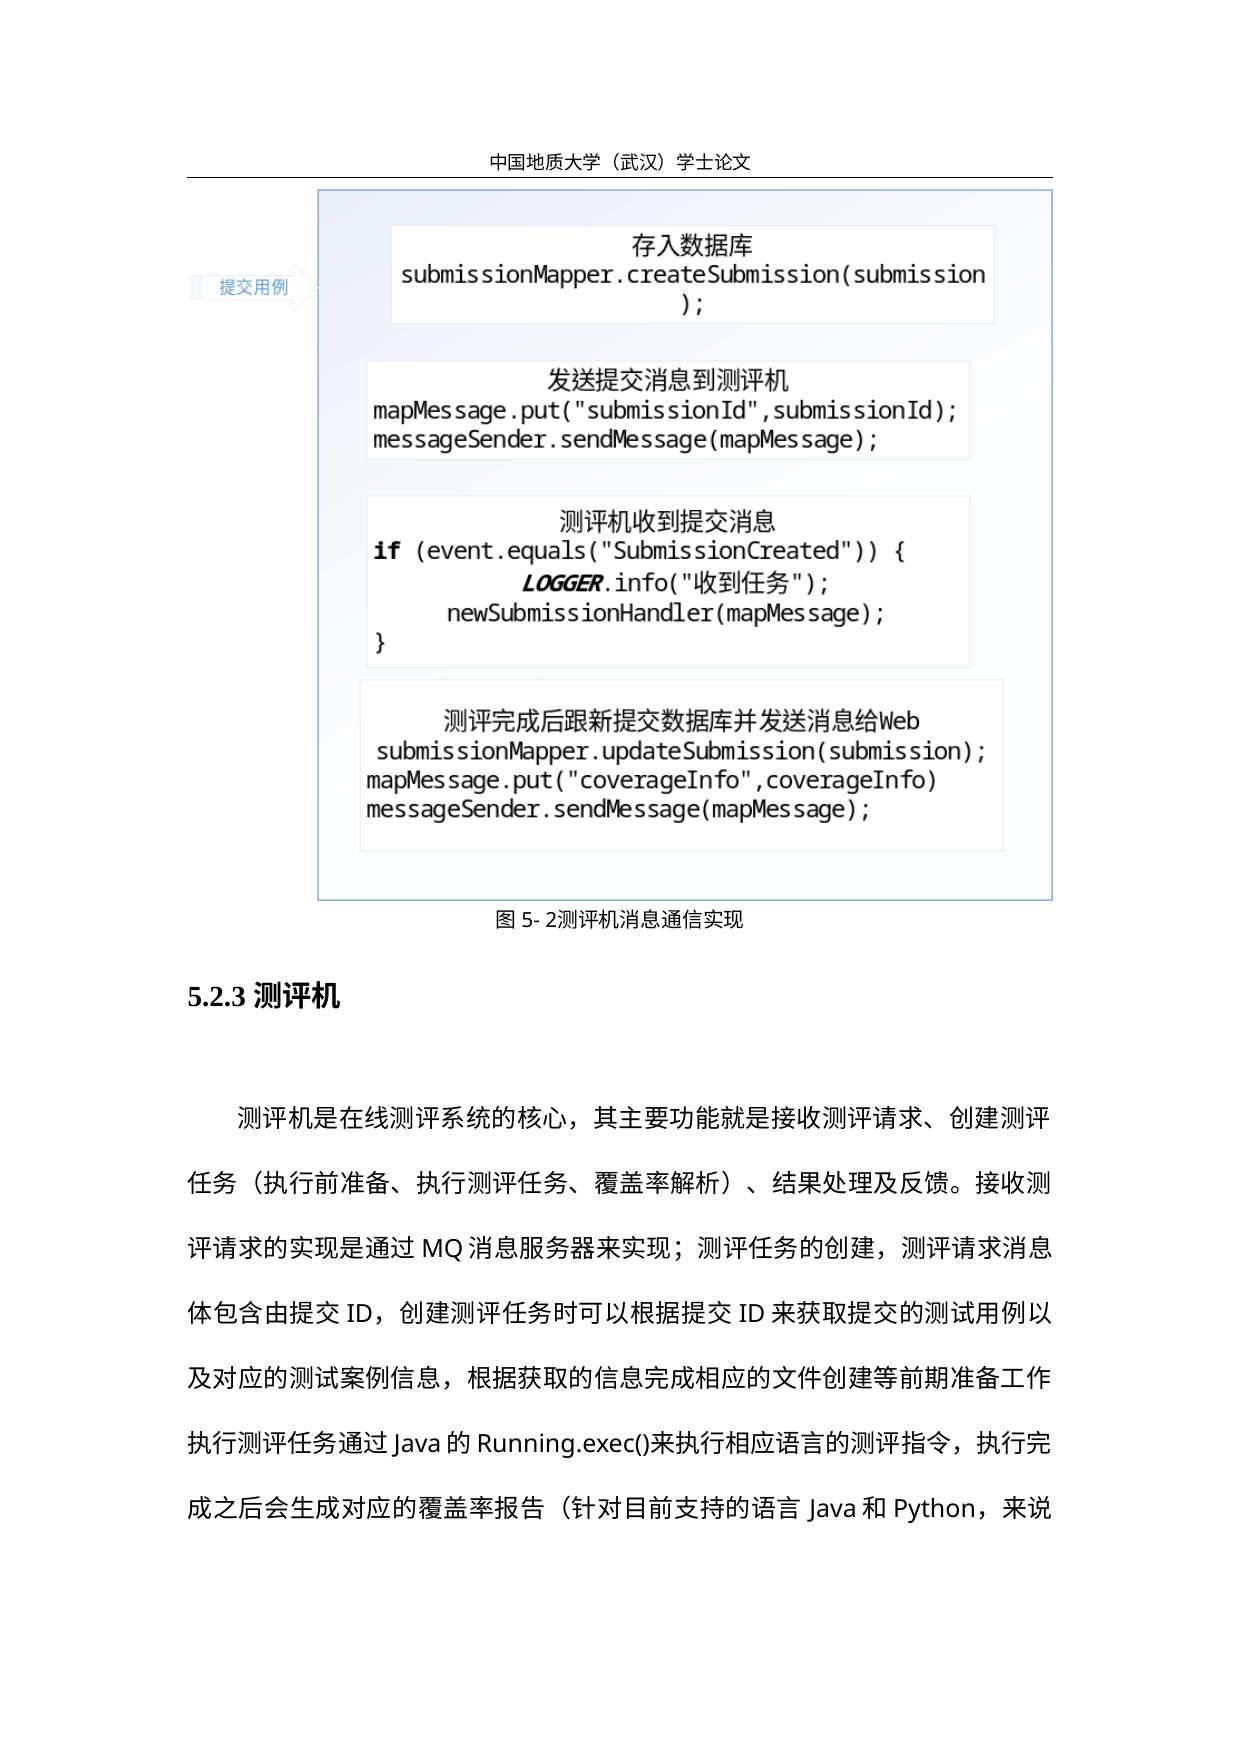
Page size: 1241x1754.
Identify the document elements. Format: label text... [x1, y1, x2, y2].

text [187, 1084, 1053, 1539]
text 图 5- 2测评机消息通信实现 [187, 902, 1053, 934]
subtitle 5.2.3 测评机 [187, 961, 1053, 1026]
